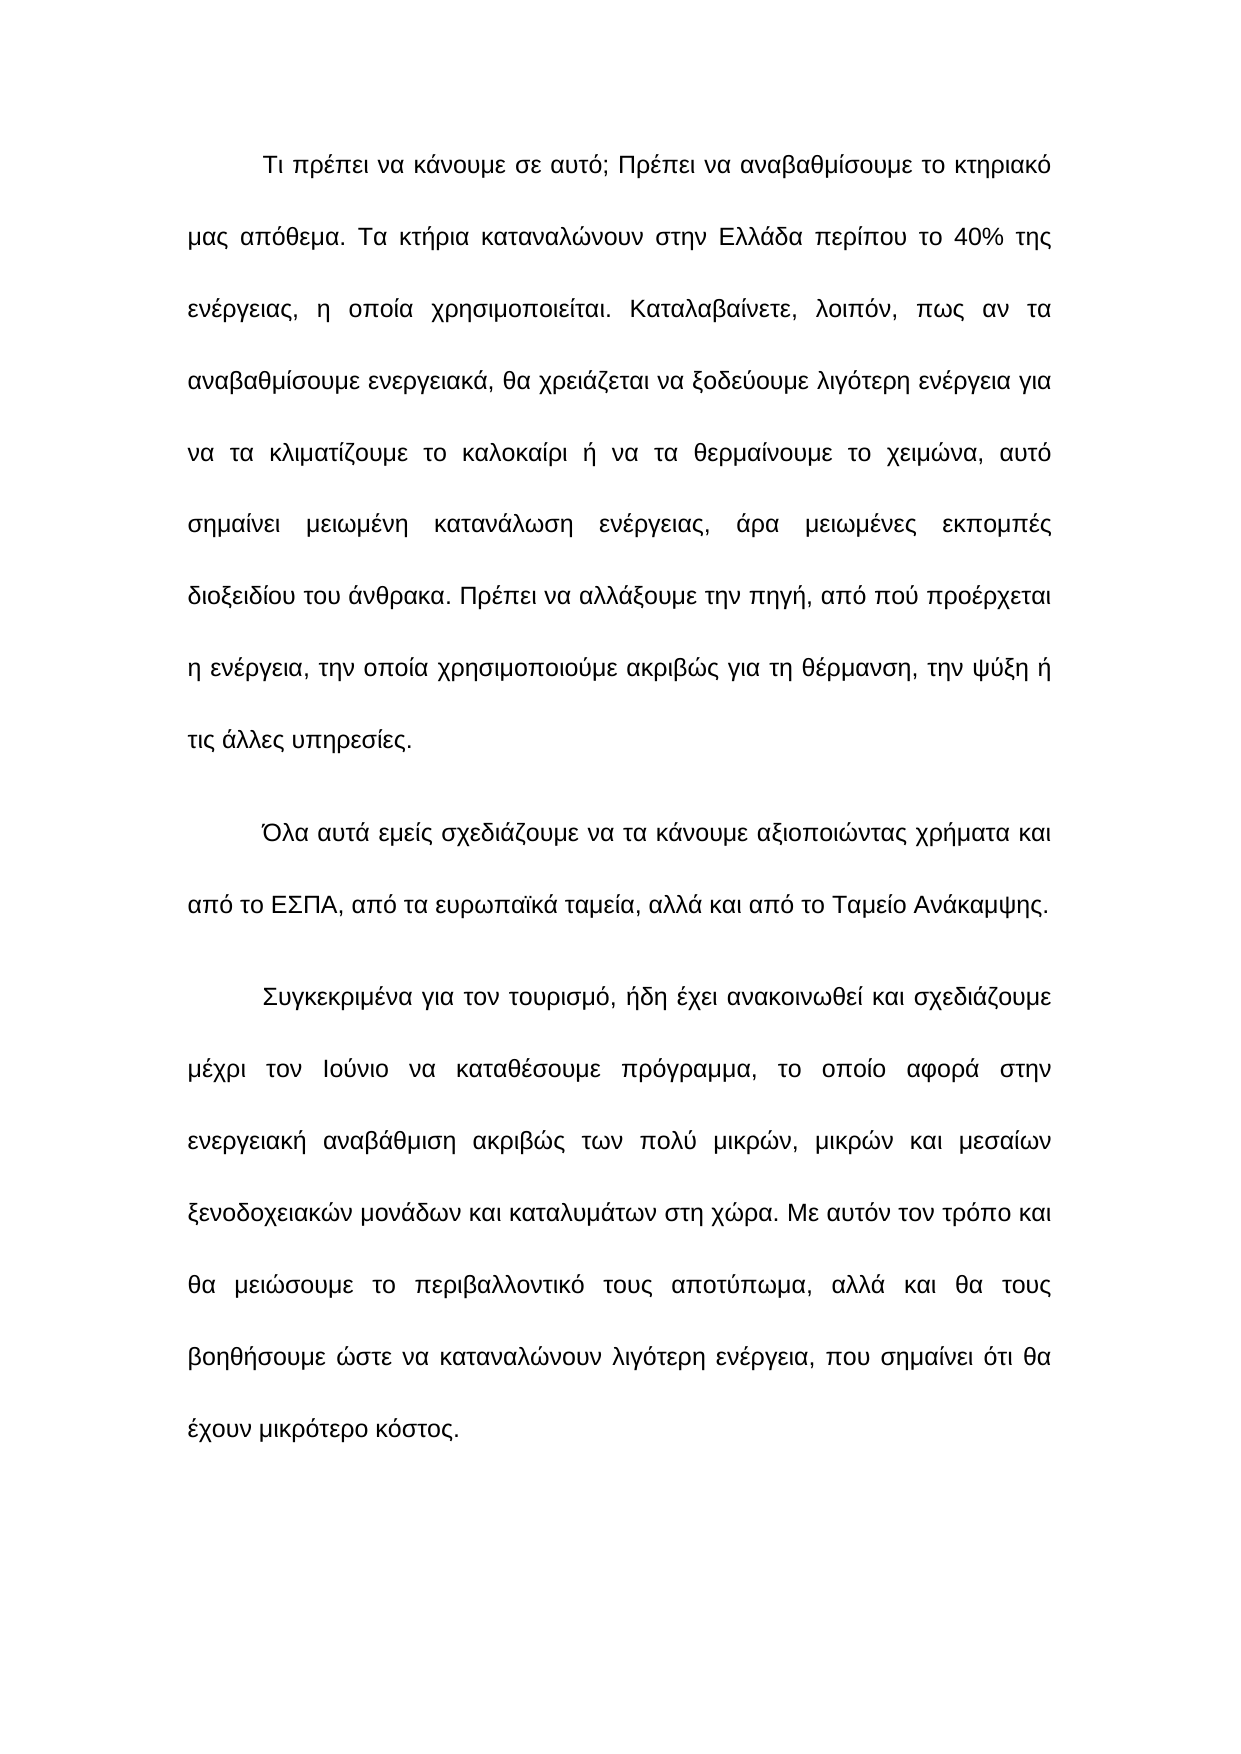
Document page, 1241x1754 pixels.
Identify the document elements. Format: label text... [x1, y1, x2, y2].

text Όλα αυτά εμείς σχεδιάζουμε να τα κάνουμε αξιοποιώντας χρήματα και από το ΕΣΠΑ, από τα ευρωπαϊκά ταμεία, αλλά και από το Ταμείο Ανάκαμψης. [187, 818, 1053, 918]
text Τι πρέπει να κάνουμε σε αυτό; Πρέπει να αναβαθμίσουμε το κτηριακό μας απόθεμα. Τα κτήρια καταναλώνουν στην Ελλάδα περίπου το 40% της ενέργειας, η οποία χρησιμοποιείται. Καταλαβαίνετε, λοιπόν, πως αν τα αναβαθμίσουμε ενεργειακά, θα χρειάζεται να ξοδεύουμε λιγότερη ενέργεια για να τα κλιματίζουμε το καλοκαίρι ή να τα θερμαίνουμε το χειμώνα, αυτό σημαίνει μειωμένη κατανάλωση ενέργειας, άρα μειωμένες εκπομπές διοξειδίου του άνθρακα. Πρέπει να αλλάξουμε την πηγή, από πού προέρχεται η ενέργεια, την οποία χρησιμοποιούμε ακριβώς για τη θέρμανση, την ψύξη ή τις άλλες υπηρεσίες. [187, 150, 1053, 448]
text Συγκεκριμένα για τον τουρισμό, ήδη έχει ανακοινωθεί και σχεδιάζουμε μέχρι τον Ιούνιο να καταθέσουμε πρόγραμμα, το οποίο αφορά στην ενεργειακή αναβάθμιση ακριβώς των πολύ μικρών, μικρών και μεσαίων ξενοδοχειακών μονάδων και καταλυμάτων στη χώρα. Με αυτόν τον τρόπο και θα μειώσουμε το περιβαλλοντικό τους αποτύπωμα, αλλά και θα τους βοηθήσουμε ώστε να καταναλώνουν λιγότερη ενέργεια, που σημαίνει ότι θα έχουν μικρότερο κόστος. [187, 982, 1053, 1442]
text Τι πρέπει να κάνουμε σε αυτό; Πρέπει να αναβαθμίσουμε το κτηριακό μας απόθεμα. Τα κτήρια καταναλώνουν στην Ελλάδα περίπου το 40% της ενέργειας, η οποία χρησιμοποιείται. Καταλαβαίνετε, λοιπόν, πως αν τα αναβαθμίσουμε ενεργειακά, θα χρειάζεται να ξοδεύουμε λιγότερη ενέργεια για να τα κλιματίζουμε το καλοκαίρι ή να τα θερμαίνουμε το χειμώνα, αυτό σημαίνει μειωμένη κατανάλωση ενέργειας, άρα μειωμένες εκπομπές διοξειδίου του άνθρακα. Πρέπει να αλλάξουμε την πηγή, από πού προέρχεται η ενέργεια, την οποία χρησιμοποιούμε ακριβώς για τη θέρμανση, την ψύξη ή τις άλλες υπηρεσίες. [187, 449, 1053, 754]
